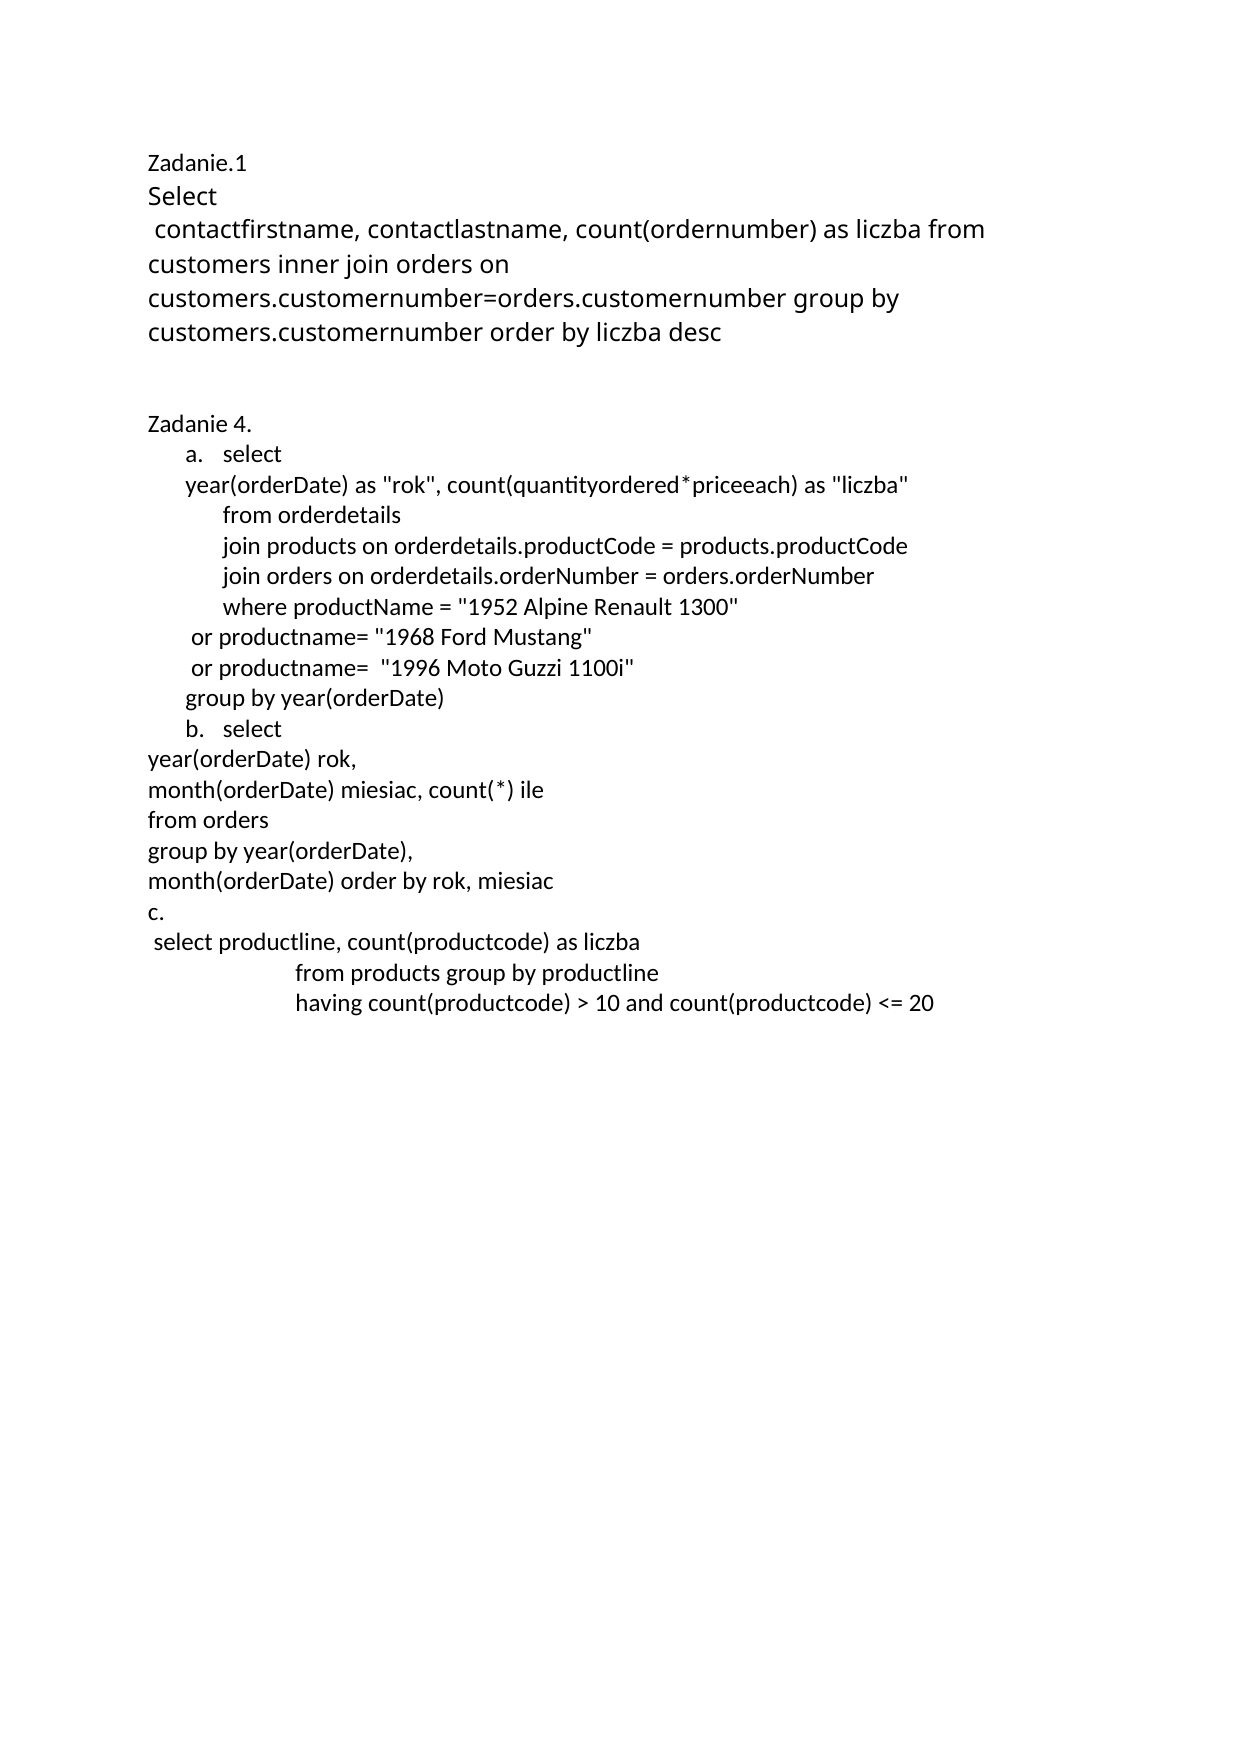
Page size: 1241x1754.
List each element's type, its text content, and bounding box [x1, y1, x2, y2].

list join orders on orderdetails.orderNumber = orders.orderNumber [223, 560, 1093, 591]
text month(orderDate) miesiac, count(*) ile [148, 774, 1093, 804]
text contactfirstname, contactlastname, count(ordernumber) as liczba from customers inner join orders on customers.customernumber=orders.customernumber group by customers.customernumber order by liczba desc [148, 212, 1093, 348]
list ﻿select [185, 438, 1093, 469]
text group by year(orderDate), [148, 835, 1093, 866]
list from orderdetails [223, 499, 1093, 530]
text from products group by productline [148, 957, 1093, 988]
text or productname= "1996 Moto Guzzi 1100i" [185, 652, 1093, 682]
text group by year(orderDate) [185, 682, 1093, 713]
text Select [148, 178, 1093, 212]
text or productname= "1968 Ford Mustang" [185, 621, 1093, 652]
text from orders [148, 804, 1093, 835]
text Zadanie.1 [148, 148, 1093, 178]
list join products on orderdetails.productCode = products.productCode [223, 530, 1093, 560]
text c. [148, 896, 1093, 927]
text month(orderDate) order by rok, miesiac [148, 866, 1093, 896]
text Zadanie 4. [148, 408, 1093, 438]
text ﻿select productline, count(productcode) as liczba [148, 927, 1093, 957]
text having count(productcode) > 10 and count(productcode) <= 20 [148, 988, 1093, 1018]
text year(orderDate) rok, [148, 743, 1093, 774]
text year(orderDate) as "rok", count(quantityordered*priceeach) as "liczba" [185, 469, 1093, 499]
list select [185, 713, 1093, 743]
list where productName = "1952 Alpine Renault 1300" [223, 591, 1093, 621]
